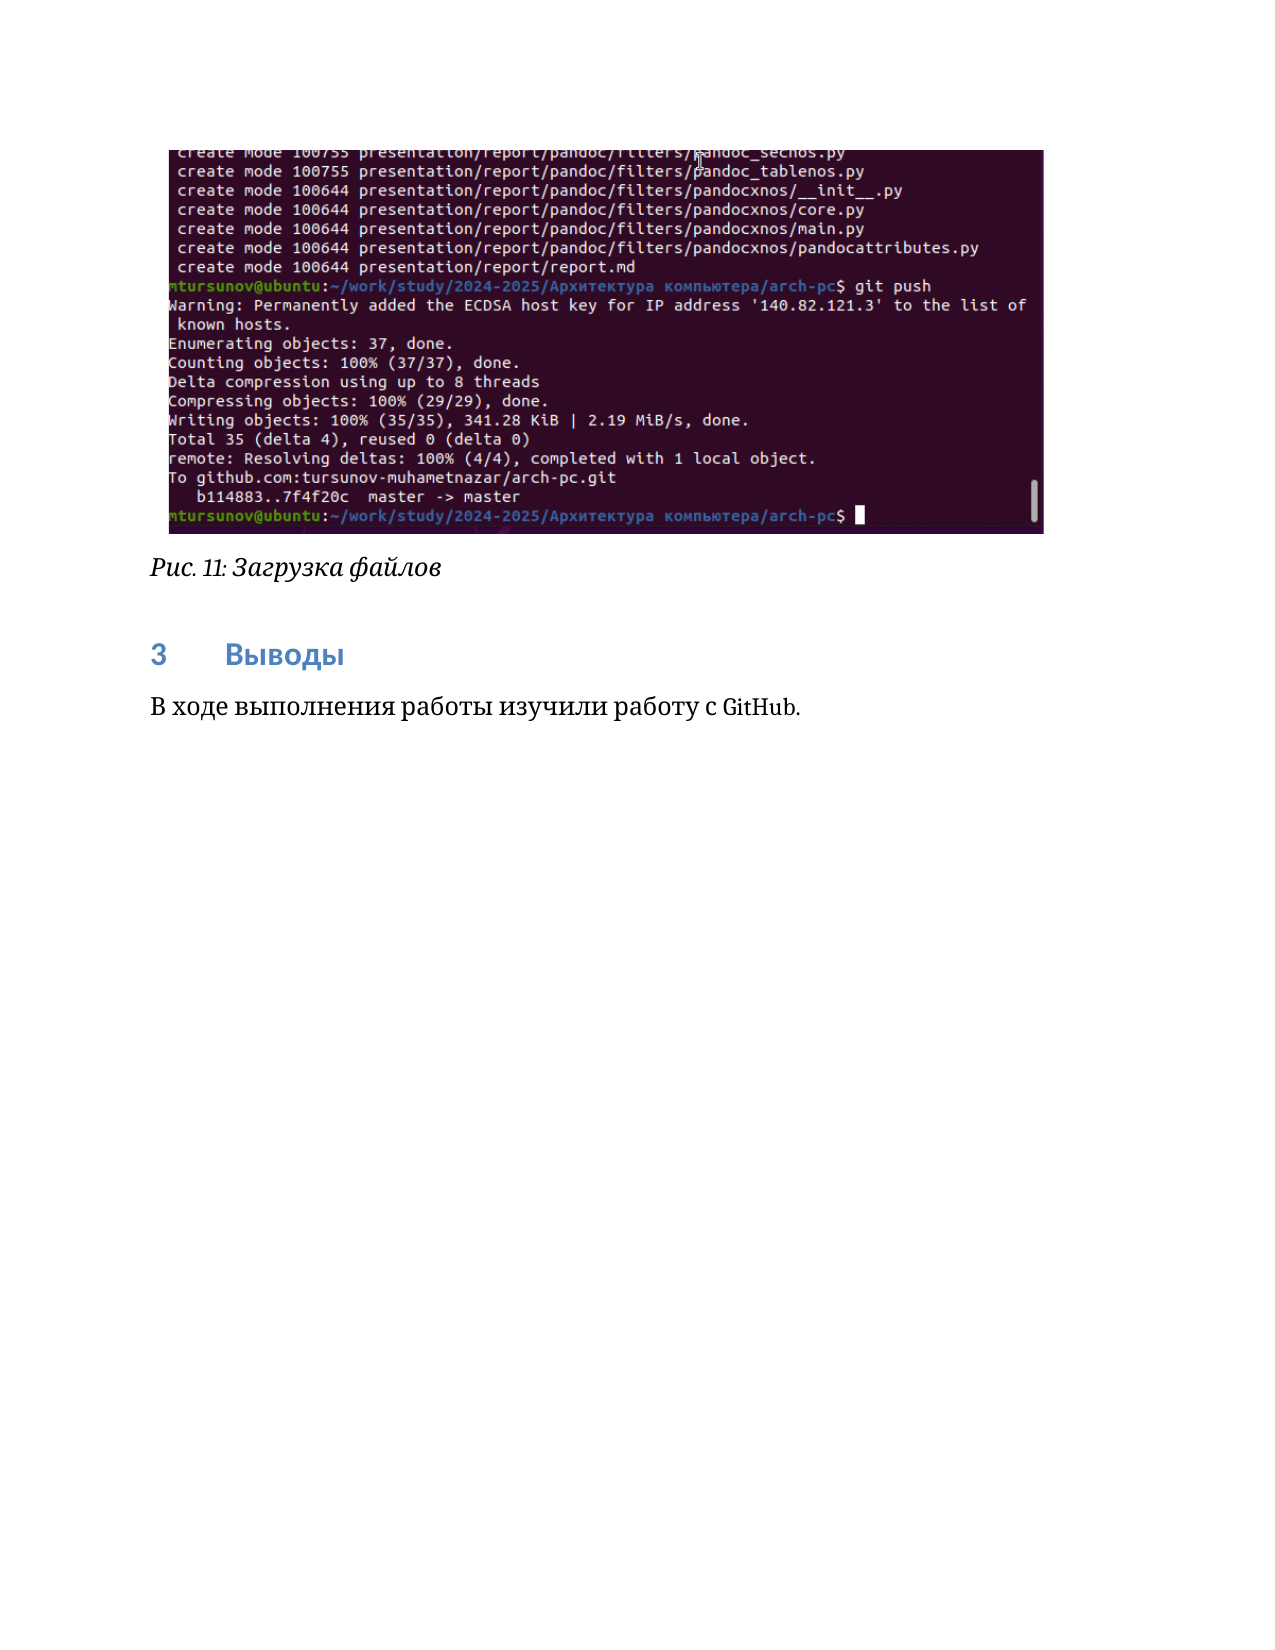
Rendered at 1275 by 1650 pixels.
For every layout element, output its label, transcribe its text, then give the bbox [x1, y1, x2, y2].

subtitle 3 Выводы [150, 633, 1125, 674]
text В ходе выполнения работы изучили работу с GitHub. [150, 693, 1125, 721]
picture [168, 150, 1044, 534]
text Рис. 11: Загрузка файлов [150, 554, 1125, 583]
